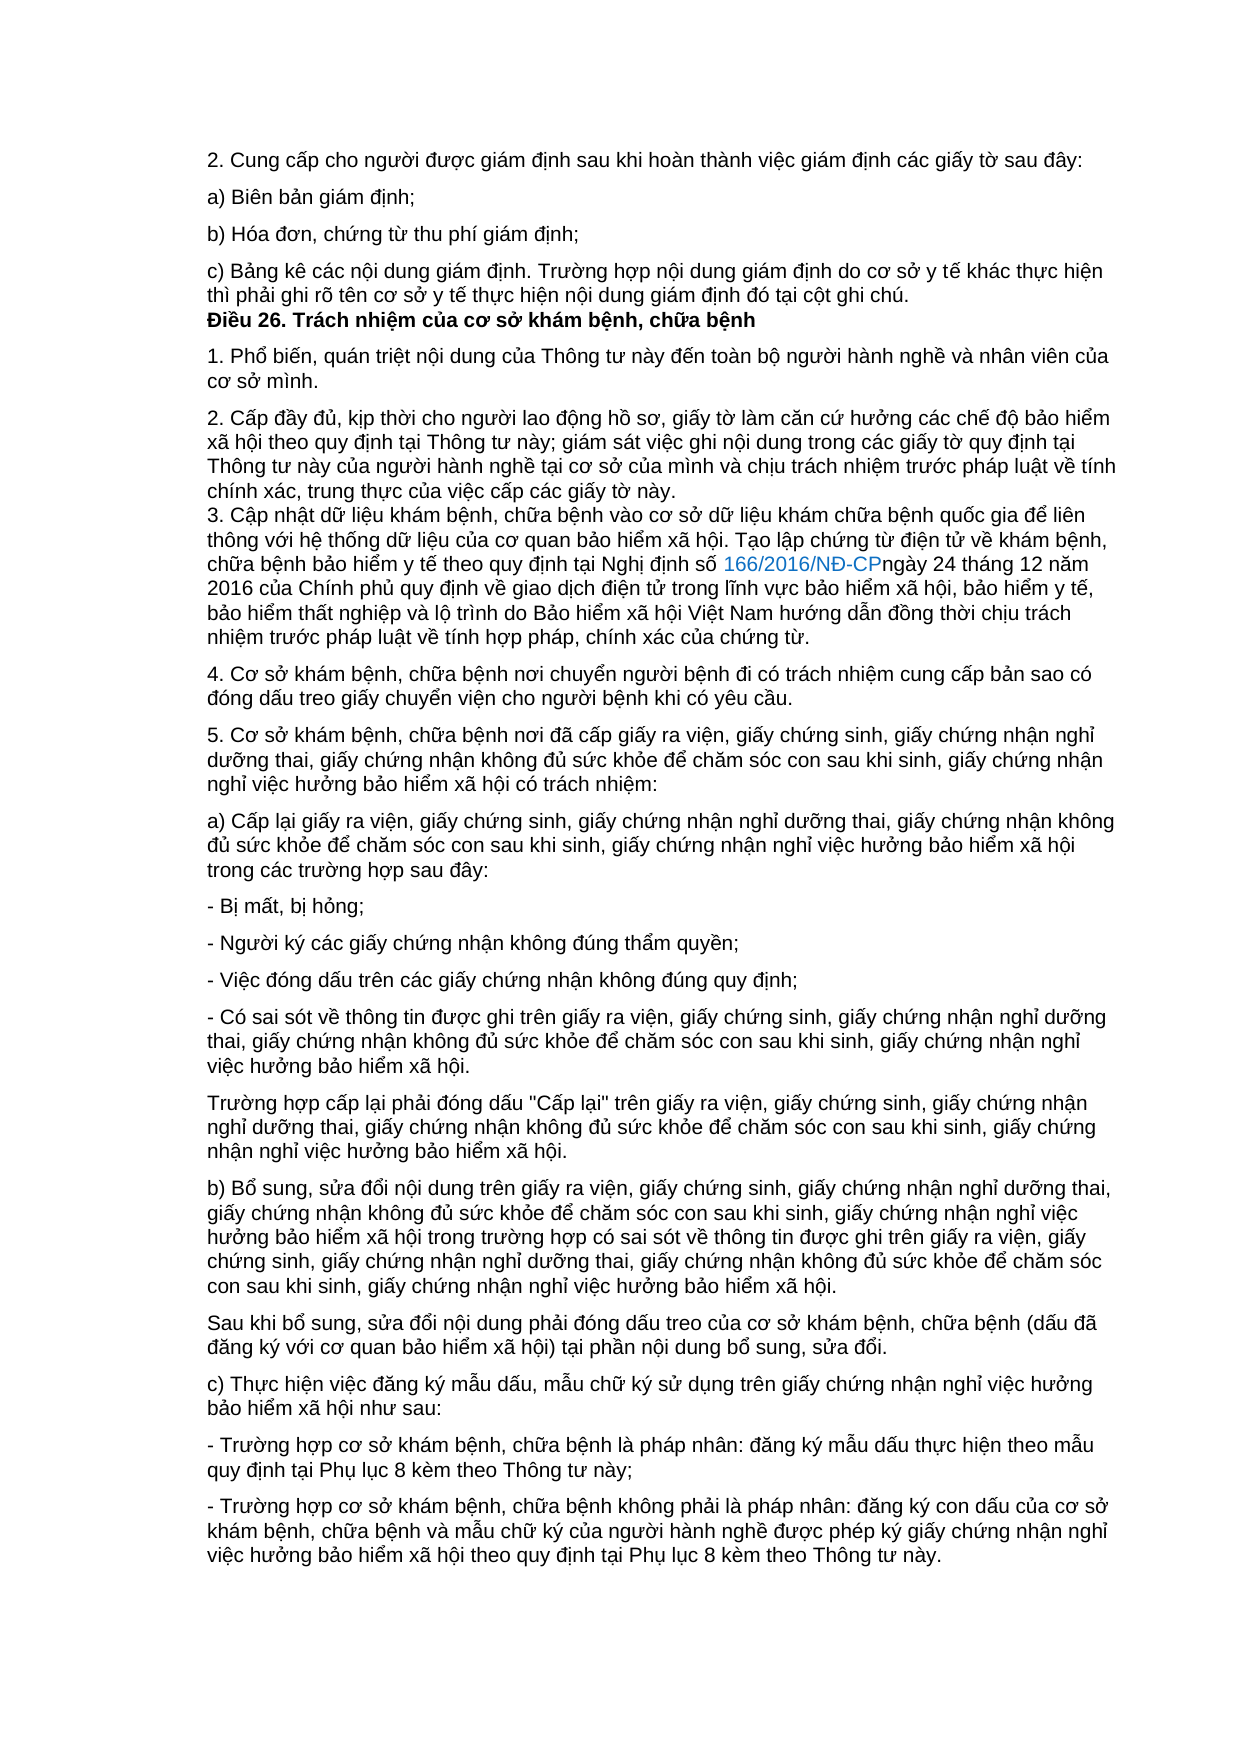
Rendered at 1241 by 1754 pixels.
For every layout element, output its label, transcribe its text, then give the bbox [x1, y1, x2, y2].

text - Việc đóng dấu trên các giấy chứng nhận không đúng quy định; [207, 968, 1122, 992]
text Điều 26. Trách nhiệm của cơ sở khám bệnh, chữa bệnh [207, 307, 1122, 331]
text Trường hợp cấp lại phải đóng dấu "Cấp lại" trên giấy ra viện, giấy chứng sinh, giấy chứng nhận nghỉ dưỡng thai, giấy chứng nhận không đủ sức khỏe để chăm sóc con sau khi sinh, giấy chứng nhận nghỉ việc hưởng bảo hiểm xã hội. [207, 1090, 1122, 1163]
text 2. Cấp đầy đủ, kịp thời cho người lao động hồ sơ, giấy tờ làm căn cứ hưởng các chế độ bảo hiểm xã hội theo quy định tại Thông tư này; giám sát việc ghi nội dung trong các giấy tờ quy định tại Thông tư này của người hành nghề tại cơ sở của mình và chịu trách nhiệm trước pháp luật về tính chính xác, trung thực của việc cấp các giấy tờ này. [207, 405, 1122, 503]
text b) Bổ sung, sửa đổi nội dung trên giấy ra viện, giấy chứng sinh, giấy chứng nhận nghỉ dưỡng thai, giấy chứng nhận không đủ sức khỏe để chăm sóc con sau khi sinh, giấy chứng nhận nghỉ việc hưởng bảo hiểm xã hội trong trường hợp có sai sót về thông tin được ghi trên giấy ra viện, giấy chứng sinh, giấy chứng nhận nghỉ dưỡng thai, giấy chứng nhận không đủ sức khỏe để chăm sóc con sau khi sinh, giấy chứng nhận nghỉ việc hưởng bảo hiểm xã hội. [207, 1176, 1122, 1298]
text Sau khi bổ sung, sửa đổi nội dung phải đóng dấu treo của cơ sở khám bệnh, chữa bệnh (dấu đã đăng ký với cơ quan bảo hiểm xã hội) tại phần nội dung bổ sung, sửa đổi. [207, 1310, 1122, 1359]
text 4. Cơ sở khám bệnh, chữa bệnh nơi chuyển người bệnh đi có trách nhiệm cung cấp bản sao có đóng dấu treo giấy chuyển viện cho người bệnh khi có yêu cầu. [207, 661, 1122, 710]
text - Bị mất, bị hỏng; [207, 894, 1122, 918]
text a) Biên bản giám định; [207, 184, 1122, 209]
text 2. Cung cấp cho người được giám định sau khi hoàn thành việc giám định các giấy tờ sau đây: [207, 148, 1122, 172]
text c) Bảng kê các nội dung giám định. Trường hợp nội dung giám định do cơ sở y tế khác thực hiện thì phải ghi rõ tên cơ sở y tế thực hiện nội dung giám định đó tại cột ghi chú. [207, 258, 1122, 307]
text 5. Cơ sở khám bệnh, chữa bệnh nơi đã cấp giấy ra viện, giấy chứng sinh, giấy chứng nhận nghỉ dưỡng thai, giấy chứng nhận không đủ sức khỏe để chăm sóc con sau khi sinh, giấy chứng nhận nghỉ việc hưởng bảo hiểm xã hội có trách nhiệm: [207, 723, 1122, 796]
text - Có sai sót về thông tin được ghi trên giấy ra viện, giấy chứng sinh, giấy chứng nhận nghỉ dưỡng thai, giấy chứng nhận không đủ sức khỏe để chăm sóc con sau khi sinh, giấy chứng nhận nghỉ việc hưởng bảo hiểm xã hội. [207, 1004, 1122, 1078]
text - Trường hợp cơ sở khám bệnh, chữa bệnh là pháp nhân: đăng ký mẫu dấu thực hiện theo mẫu quy định tại Phụ lục 8 kèm theo Thông tư này; [207, 1433, 1122, 1481]
text b) Hóa đơn, chứng từ thu phí giám định; [207, 221, 1122, 246]
text 3. Cập nhật dữ liệu khám bệnh, chữa bệnh vào cơ sở dữ liệu khám chữa bệnh quốc gia để liên thông với hệ thống dữ liệu của cơ quan bảo hiểm xã hội. Tạo lập chứng từ điện tử về khám bệnh, chữa bệnh bảo hiểm y tế theo quy định tại Nghị định số 166/2016/NĐ-CPngày 24 tháng 12 năm 2016 của Chính phủ quy định về giao dịch điện tử trong lĩnh vực bảo hiểm xã hội, bảo hiểm y tế, bảo hiểm thất nghiệp và lộ trình do Bảo hiểm xã hội Việt Nam hướng dẫn đồng thời chịu trách nhiệm trước pháp luật về tính hợp pháp, chính xác của chứng từ. [207, 503, 1122, 649]
text - Trường hợp cơ sở khám bệnh, chữa bệnh không phải là pháp nhân: đăng ký con dấu của cơ sở khám bệnh, chữa bệnh và mẫu chữ ký của người hành nghề được phép ký giấy chứng nhận nghỉ việc hưởng bảo hiểm xã hội theo quy định tại Phụ lục 8 kèm theo Thông tư này. [207, 1494, 1122, 1567]
text - Người ký các giấy chứng nhận không đúng thẩm quyền; [207, 931, 1122, 955]
text c) Thực hiện việc đăng ký mẫu dấu, mẫu chữ ký sử dụng trên giấy chứng nhận nghỉ việc hưởng bảo hiểm xã hội như sau: [207, 1371, 1122, 1420]
text a) Cấp lại giấy ra viện, giấy chứng sinh, giấy chứng nhận nghỉ dưỡng thai, giấy chứng nhận không đủ sức khỏe để chăm sóc con sau khi sinh, giấy chứng nhận nghỉ việc hưởng bảo hiểm xã hội trong các trường hợp sau đây: [207, 808, 1122, 881]
text 1. Phổ biến, quán triệt nội dung của Thông tư này đến toàn bộ người hành nghề và nhân viên của cơ sở mình. [207, 344, 1122, 393]
